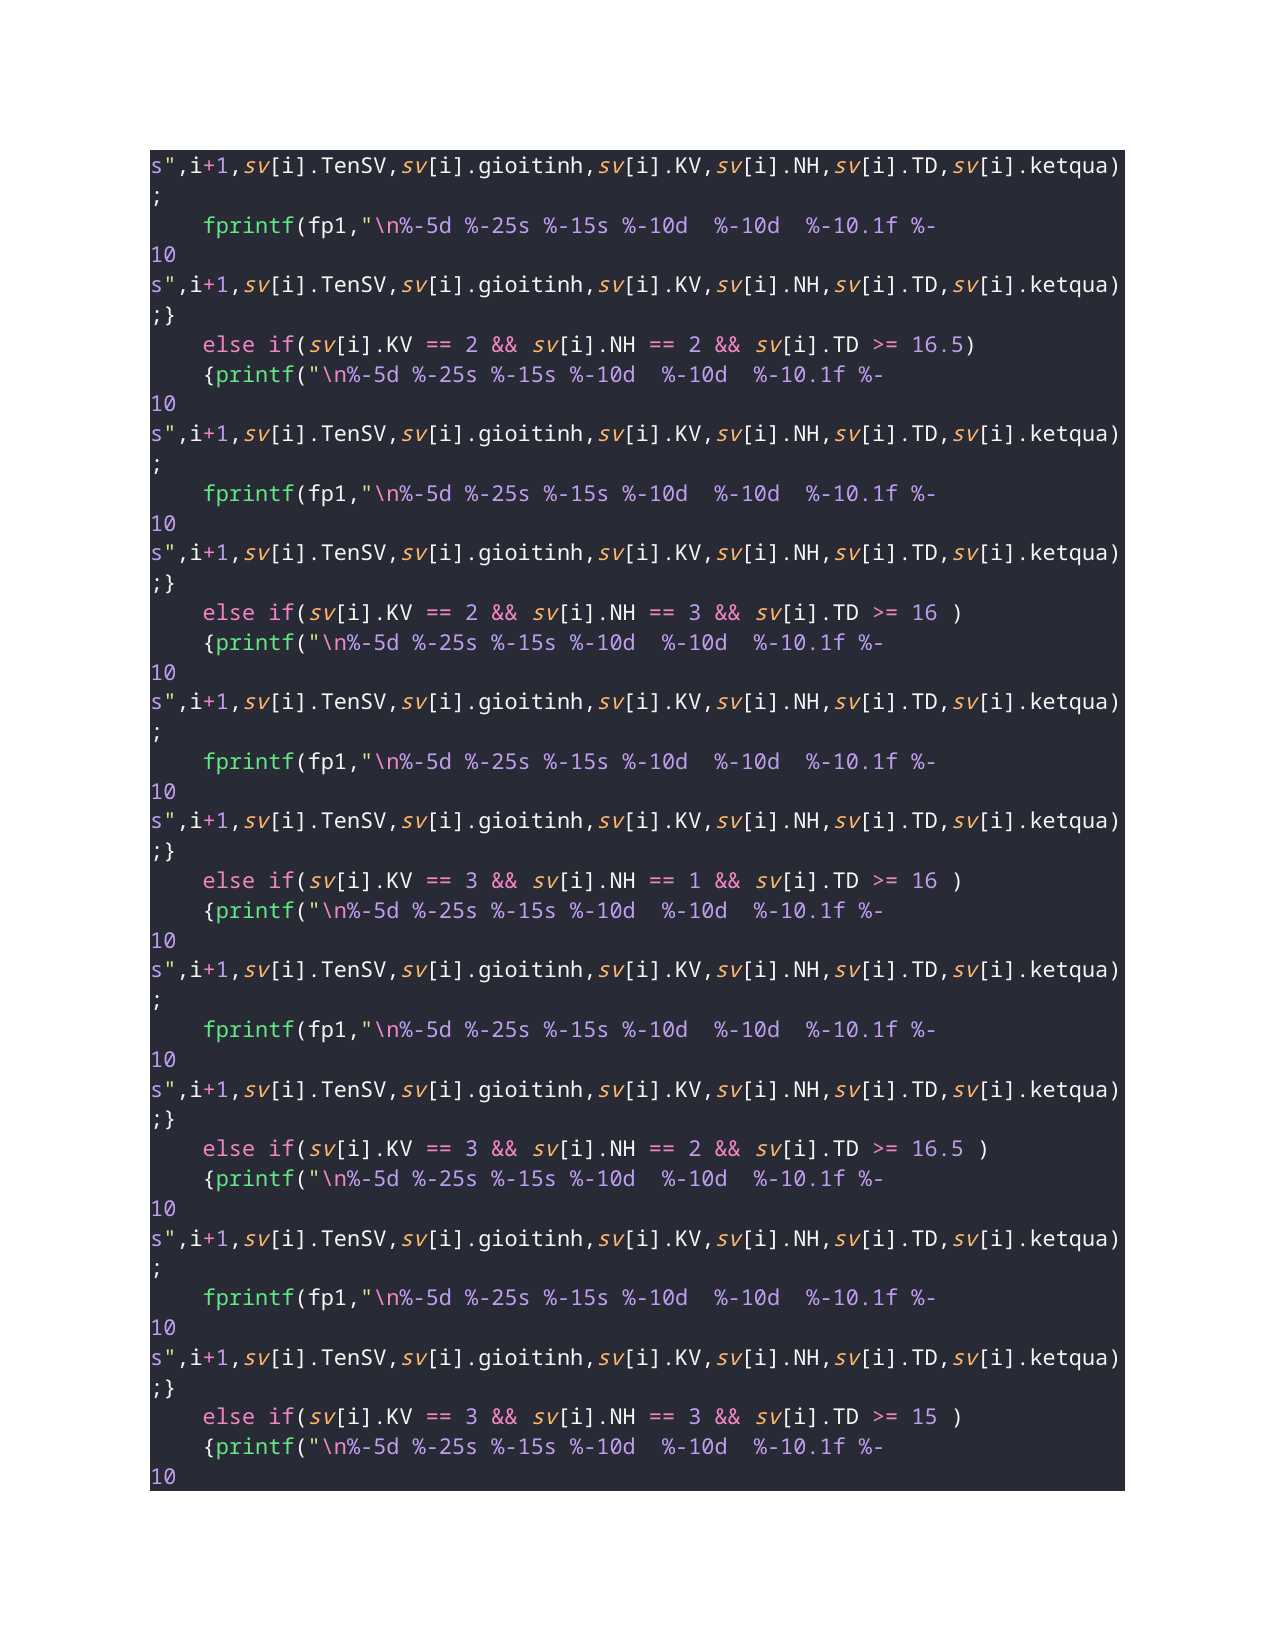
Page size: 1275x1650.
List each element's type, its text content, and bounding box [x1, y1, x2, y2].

text {printf("\n%-5d %-25s %-15s %-10d %-10d %-10.1f %-10s",i+1,sv[i].TenSV,sv[i].gioitinh,sv[i].KV,sv[i].NH,sv[i].TD,sv[i].ketqua); [150, 627, 1125, 746]
text fprintf(fp1,"\n%-5d %-25s %-15s %-10d %-10d %-10.1f %-10s",i+1,sv[i].TenSV,sv[i].gioitinh,sv[i].KV,sv[i].NH,sv[i].TD,sv[i].ketqua);} [150, 209, 1125, 329]
text fprintf(fp1,"\n%-5d %-25s %-15s %-10d %-10d %-10.1f %-10s",i+1,sv[i].TenSV,sv[i].gioitinh,sv[i].KV,sv[i].NH,sv[i].TD,sv[i].ketqua);} [150, 478, 1125, 597]
text else if(sv[i].KV == 3 && sv[i].NH == 1 && sv[i].TD >= 16 ) [150, 865, 1125, 895]
text fprintf(fp1,"\n%-5d %-25s %-15s %-10d %-10d %-10.1f %-10s",i+1,sv[i].TenSV,sv[i].gioitinh,sv[i].KV,sv[i].NH,sv[i].TD,sv[i].ketqua);} [150, 1282, 1125, 1401]
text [150, 150, 1125, 209]
text else if(sv[i].KV == 3 && sv[i].NH == 2 && sv[i].TD >= 16.5 ) [150, 1133, 1125, 1163]
text fprintf(fp1,"\n%-5d %-25s %-15s %-10d %-10d %-10.1f %-10s",i+1,sv[i].TenSV,sv[i].gioitinh,sv[i].KV,sv[i].NH,sv[i].TD,sv[i].ketqua);} [150, 746, 1125, 865]
text else if(sv[i].KV == 2 && sv[i].NH == 3 && sv[i].TD >= 16 ) [150, 597, 1125, 627]
text else if(sv[i].KV == 3 && sv[i].NH == 3 && sv[i].TD >= 15 ) [150, 1401, 1125, 1431]
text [150, 1431, 1125, 1491]
text {printf("\n%-5d %-25s %-15s %-10d %-10d %-10.1f %-10s",i+1,sv[i].TenSV,sv[i].gioitinh,sv[i].KV,sv[i].NH,sv[i].TD,sv[i].ketqua); [150, 358, 1125, 478]
text {printf("\n%-5d %-25s %-15s %-10d %-10d %-10.1f %-10s",i+1,sv[i].TenSV,sv[i].gioitinh,sv[i].KV,sv[i].NH,sv[i].TD,sv[i].ketqua); [150, 1163, 1125, 1282]
text else if(sv[i].KV == 2 && sv[i].NH == 2 && sv[i].TD >= 16.5) [150, 329, 1125, 358]
text fprintf(fp1,"\n%-5d %-25s %-15s %-10d %-10d %-10.1f %-10s",i+1,sv[i].TenSV,sv[i].gioitinh,sv[i].KV,sv[i].NH,sv[i].TD,sv[i].ketqua);} [150, 1014, 1125, 1133]
text {printf("\n%-5d %-25s %-15s %-10d %-10d %-10.1f %-10s",i+1,sv[i].TenSV,sv[i].gioitinh,sv[i].KV,sv[i].NH,sv[i].TD,sv[i].ketqua); [150, 895, 1125, 1014]
